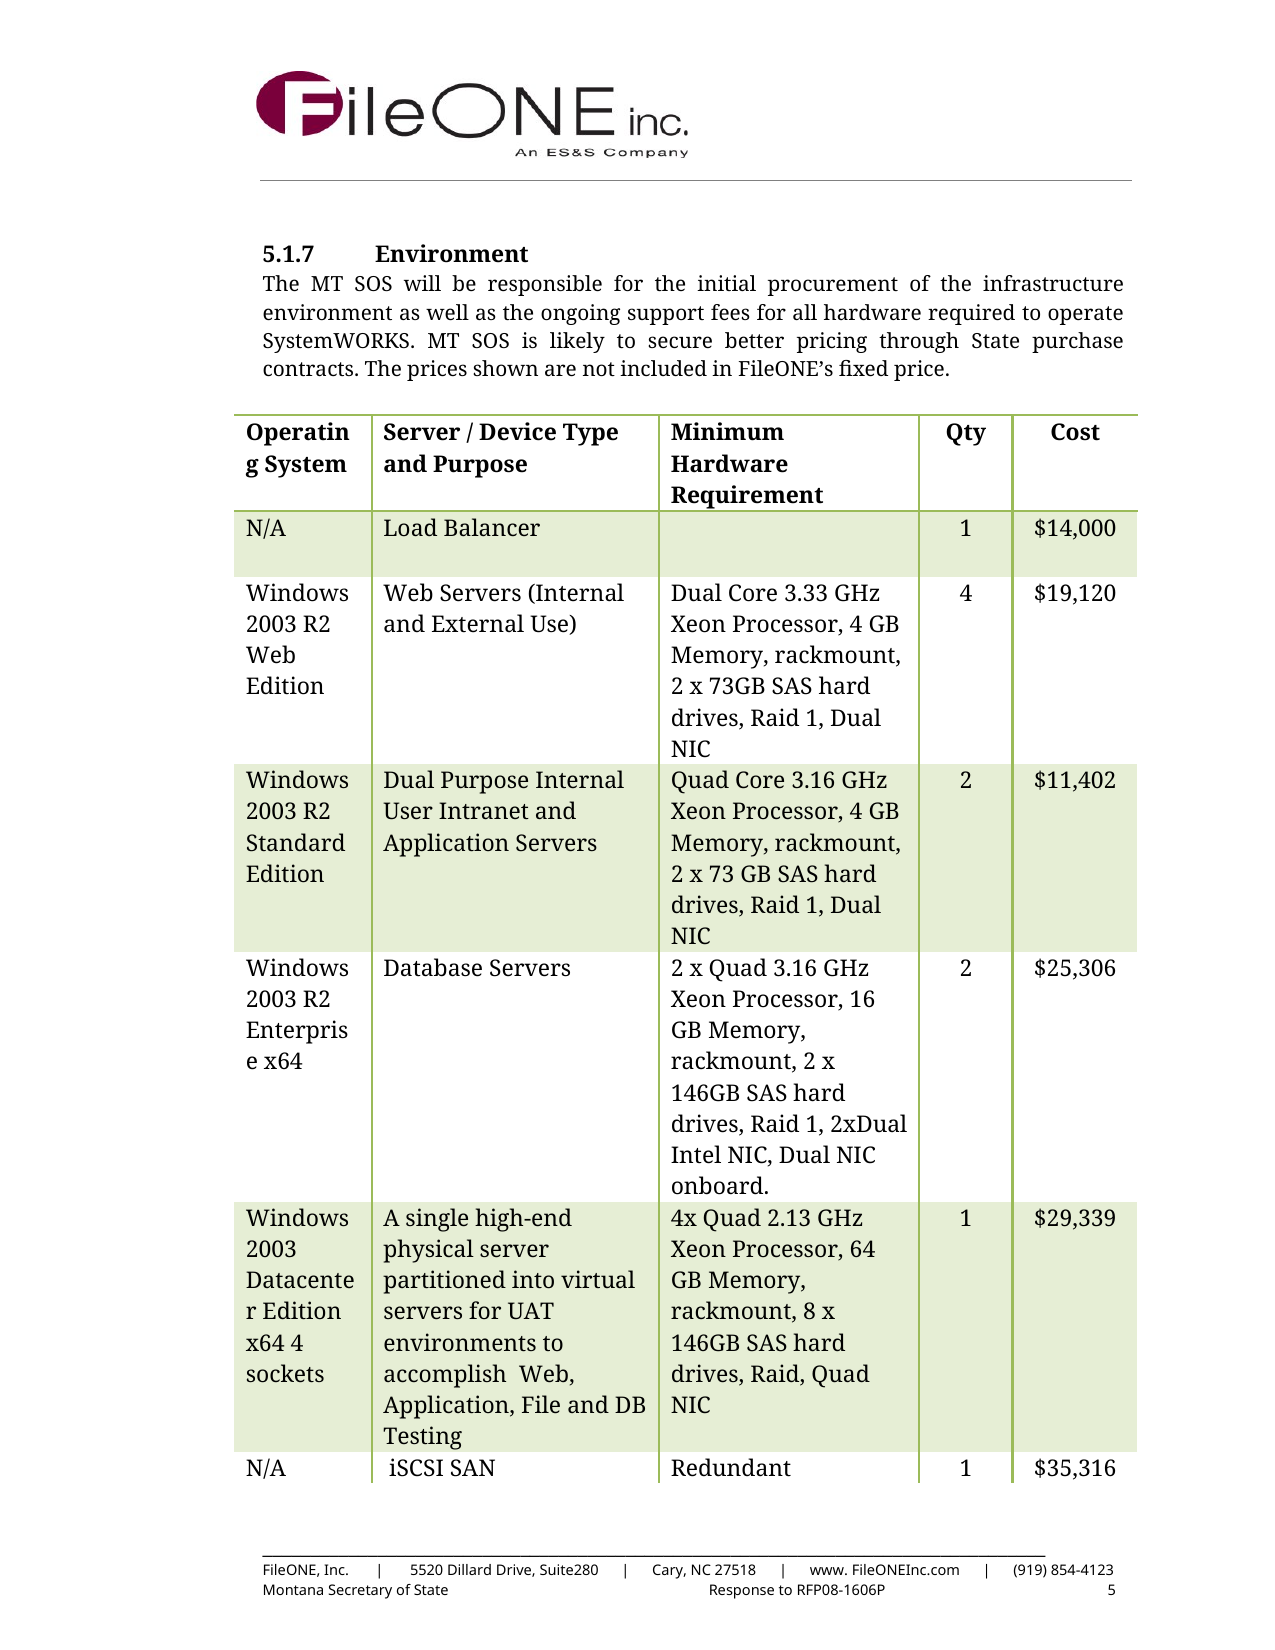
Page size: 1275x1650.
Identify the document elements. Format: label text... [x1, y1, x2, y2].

table_cell Quad Core 3.16 GHz Xeon Processor, 4 GB Memory, rackmount, 2 x 73 GB SAS hard drives, Raid 1, Dual NIC [660, 764, 918, 952]
table_cell 4 [920, 577, 1011, 764]
table_cell 2 [920, 764, 1011, 952]
table_cell 1 [920, 1452, 1011, 1483]
table_cell $25,306 [1014, 952, 1137, 1202]
table_cell iSCSI SAN [373, 1452, 658, 1483]
table_cell Load Balancer [373, 512, 658, 577]
table_cell $29,339 [1014, 1202, 1137, 1452]
table_header Operating System [234, 416, 371, 510]
table_cell 2 [920, 952, 1011, 1202]
table_header Cost [1014, 416, 1137, 510]
table_header Minimum Hardware Requirement [660, 416, 918, 510]
picture [256, 71, 688, 158]
table_cell N/A [234, 512, 371, 577]
table_cell [660, 512, 918, 577]
table_cell $14,000 [1014, 512, 1137, 577]
table_cell Dual Purpose Internal User Intranet and Application Servers [373, 764, 658, 952]
table_cell A single high-end physical server partitioned into virtual servers for UAT environments to accomplish Web, Application, File and DB Testing [373, 1202, 658, 1452]
table_cell 1 [920, 512, 1011, 577]
table_cell 2 x Quad 3.16 GHz Xeon Processor, 16 GB Memory, rackmount, 2 x 146GB SAS hard drives, Raid 1, 2xDual Intel NIC, Dual NIC onboard. [660, 952, 918, 1202]
table_cell 1 [920, 1202, 1011, 1452]
table_cell Database Servers [373, 952, 658, 1202]
table_cell Web Servers (Internal and External Use) [373, 577, 658, 764]
text The MT SOS will be responsible for the initial procurement of the infrastructure environment as well as the ongoing support fees for all hardware required to operate SystemWORKS. MT SOS is likely to secure better pricing through State purchase contracts. The prices shown are not included in FileONE’s fixed price. [262, 269, 1125, 383]
table_header Qty [920, 416, 1011, 510]
table_cell Windows 2003 R2 Standard Edition [234, 764, 371, 952]
table_cell Windows 2003 R2 Enterprise x64 [234, 952, 371, 1202]
text 5.1.7 Environment [262, 238, 1125, 269]
table_cell $11,402 [1014, 764, 1137, 952]
table_cell Redundant Controllers, 2x74gb 15k SAS for RAID1 Quorum Volume, 12x146gb 15k SAS for RAID1 and RAID10 volumes [660, 1452, 918, 1483]
table_cell Windows 2003 R2 Web Edition [234, 577, 371, 764]
table_cell $19,120 [1014, 577, 1137, 764]
table_cell $35,316 [1014, 1452, 1137, 1483]
table_cell Windows 2003 Datacenter Edition x64 4 sockets [234, 1202, 371, 1452]
table_cell Dual Core 3.33 GHz Xeon Processor, 4 GB Memory, rackmount, 2 x 73GB SAS hard drives, Raid 1, Dual NIC [660, 577, 918, 764]
table_header Server / Device Type and Purpose [373, 416, 658, 510]
table_cell N/A [234, 1452, 371, 1483]
table_cell 4x Quad 2.13 GHz Xeon Processor, 64 GB Memory, rackmount, 8 x 146GB SAS hard drives, Raid, Quad NIC [660, 1202, 918, 1452]
